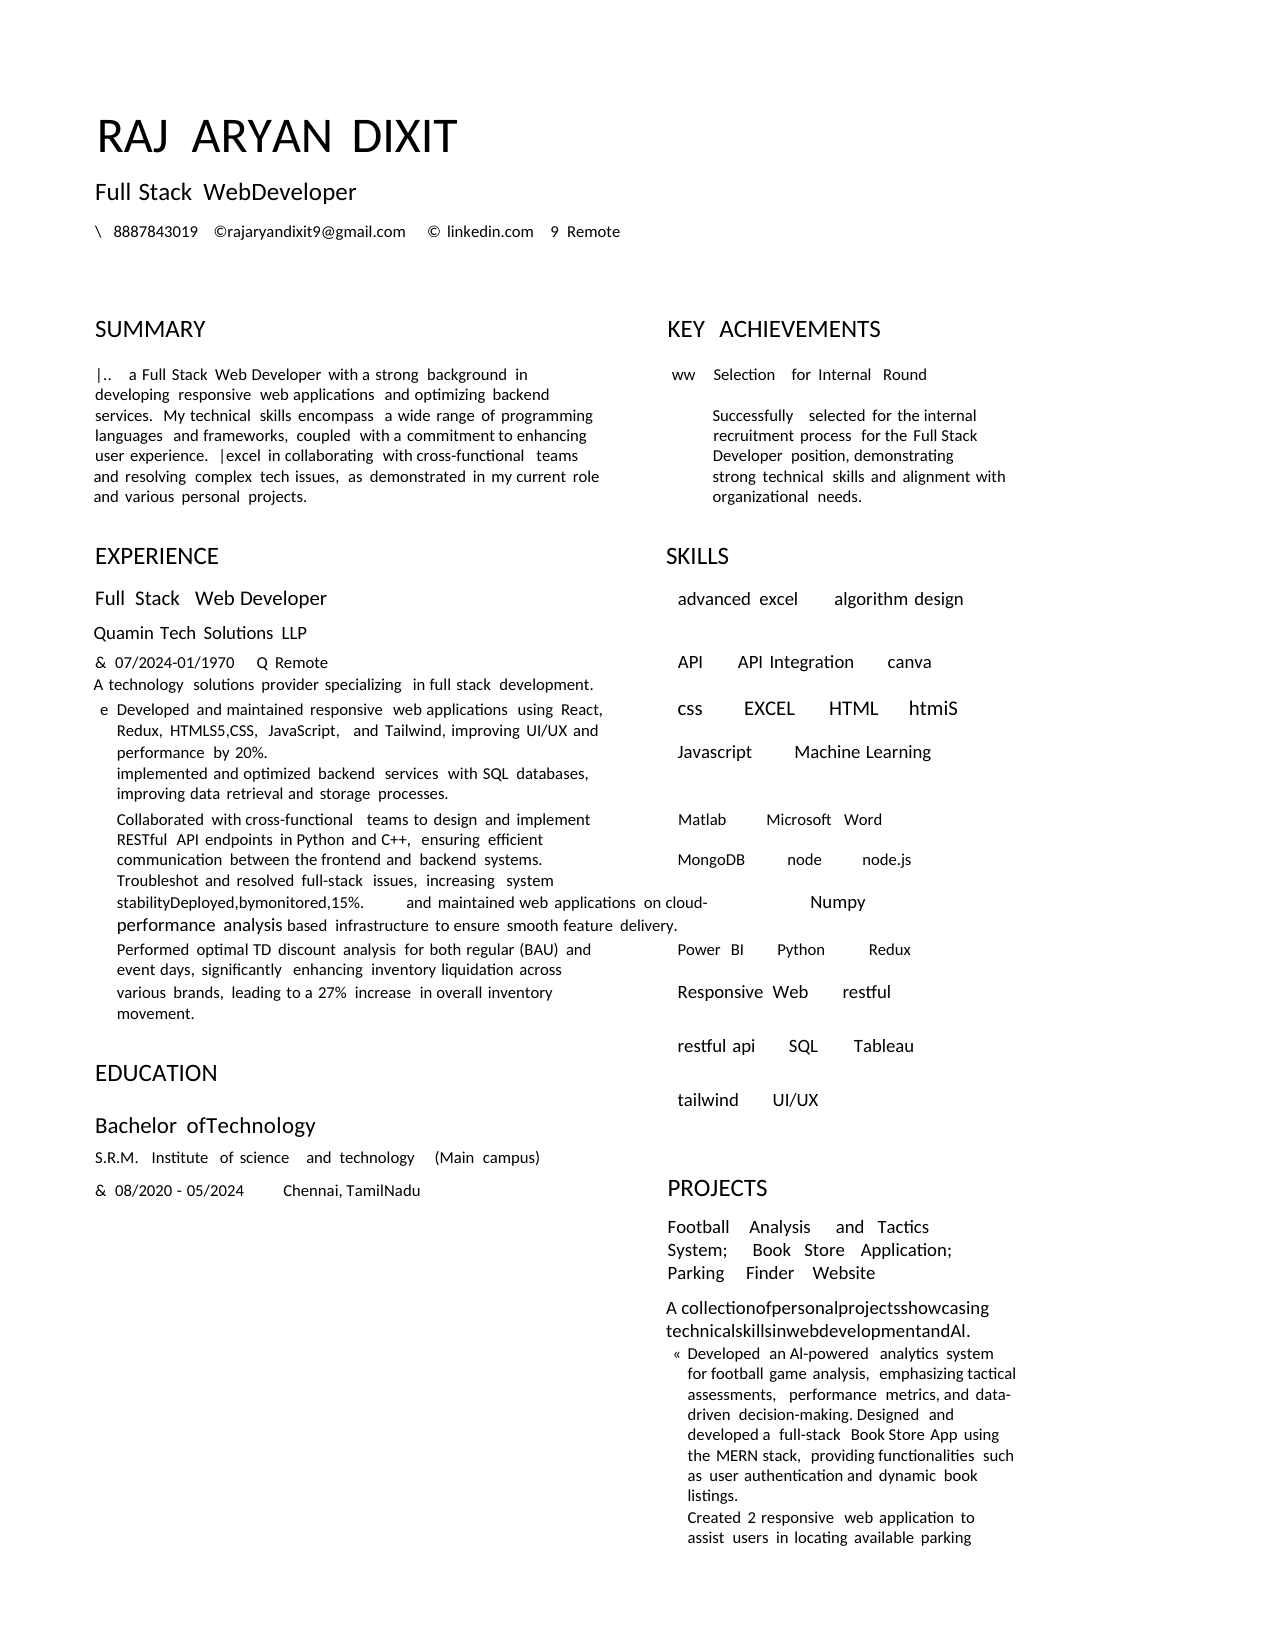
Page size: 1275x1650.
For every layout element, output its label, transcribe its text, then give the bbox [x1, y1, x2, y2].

text improving data retrieval and storage processes. [117, 784, 1026, 804]
text EXPERIENCE SKILLS [95, 533, 1026, 570]
text Football Analysis and Tactics System; Book Store Application; Parking Finder Website [667, 1215, 973, 1284]
text various brands, leading to a 27% increase in overall inventory Responsive Web restful movement. [117, 980, 912, 1023]
text S.R.M. Institute of science and technology (Main campus) [95, 1147, 1026, 1167]
text e Developed and maintained responsive web applications using React, css EXCEL HTML htmiS [100, 695, 1026, 720]
text stabilityDeployed,bymonitored,15%. and maintained web applications on cloud- Numpy performance analysis based infrastructure to ensure smooth feature delivery. [117, 890, 954, 936]
text Collaborated with cross-functional teams to design and implement Matlab Microsoft Word [117, 804, 1026, 829]
text restful api SQL Tableau EDUCATION [95, 1034, 935, 1088]
text event days, significantly enhancing inventory liquidation across [117, 960, 1026, 980]
text \ 8887843019 ©rajaryandixit9@gmail.com © linkedin.com 9 Remote [95, 221, 1026, 241]
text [687, 1507, 1008, 1548]
text performance by 20%. Javascript Machine Learning implemented and optimized backend services with SQL databases, [117, 740, 952, 784]
text Bachelor ofTechnology [95, 1111, 1026, 1139]
text Redux, HTMLS5,CSS, JavaScript, and Tailwind, improving UI/UX and [117, 720, 1026, 740]
list 08/2020 - 05/2024 Chennai, TamilNadu PROJECTS [95, 1167, 1026, 1202]
text « Developed an Al-powered analytics system [672, 1343, 1026, 1363]
text Full Stack WebDeveloper [95, 176, 1026, 207]
text and resolving complex tech issues, as demonstrated in my current role strong technical skills and alignment with and various personal projects. organizational needs. [93, 466, 1026, 507]
text A collectionofpersonalprojectsshowcasing technicalskillsinwebdevelopmentandAl. [666, 1297, 1011, 1342]
list 07/2024-01/1970 Q Remote API API Integration canva [95, 644, 1026, 673]
text |.. a Full Stack Web Developer with a strong background in ww Selection for Internal Round developing responsive web applications and optimizing backend [95, 364, 947, 405]
text communication between the frontend and backend systems. MongoDB node node.js Troubleshot and resolved full-stack issues, increasing system [117, 849, 932, 890]
text Full Stack Web Developer advanced excel algorithm design Quamin Tech Solutions LLP [93, 577, 984, 644]
text RAJ ARYAN DIXIT [97, 104, 1026, 165]
text for football game analysis, emphasizing tactical assessments, performance metrics, and data-driven decision-making. Designed and developed a full-stack Book Store App using the MERN stack, providing functionalities such as user authentication and dynamic book listings. [687, 1363, 1017, 1506]
text tailwind UI/UX [677, 1088, 1026, 1111]
text services. My technical skills encompass a wide range of programming Successfully selected for the internal languages and frameworks, coupled with a commitment to enhancing recruitment process for the Full Stack user experience. |excel in collaborating with cross-functional teams Developer position, demonstrating [95, 405, 997, 466]
text RESTful API endpoints in Python and C++, ensuring efficient [117, 829, 1026, 849]
text SUMMARY KEY ACHIEVEMENTS [95, 313, 1026, 343]
text Performed optimal TD discount analysis for both regular (BAU) and Power BI Python Redux [117, 936, 1026, 960]
text A technology solutions provider specializing in full stack development. [93, 674, 1026, 695]
